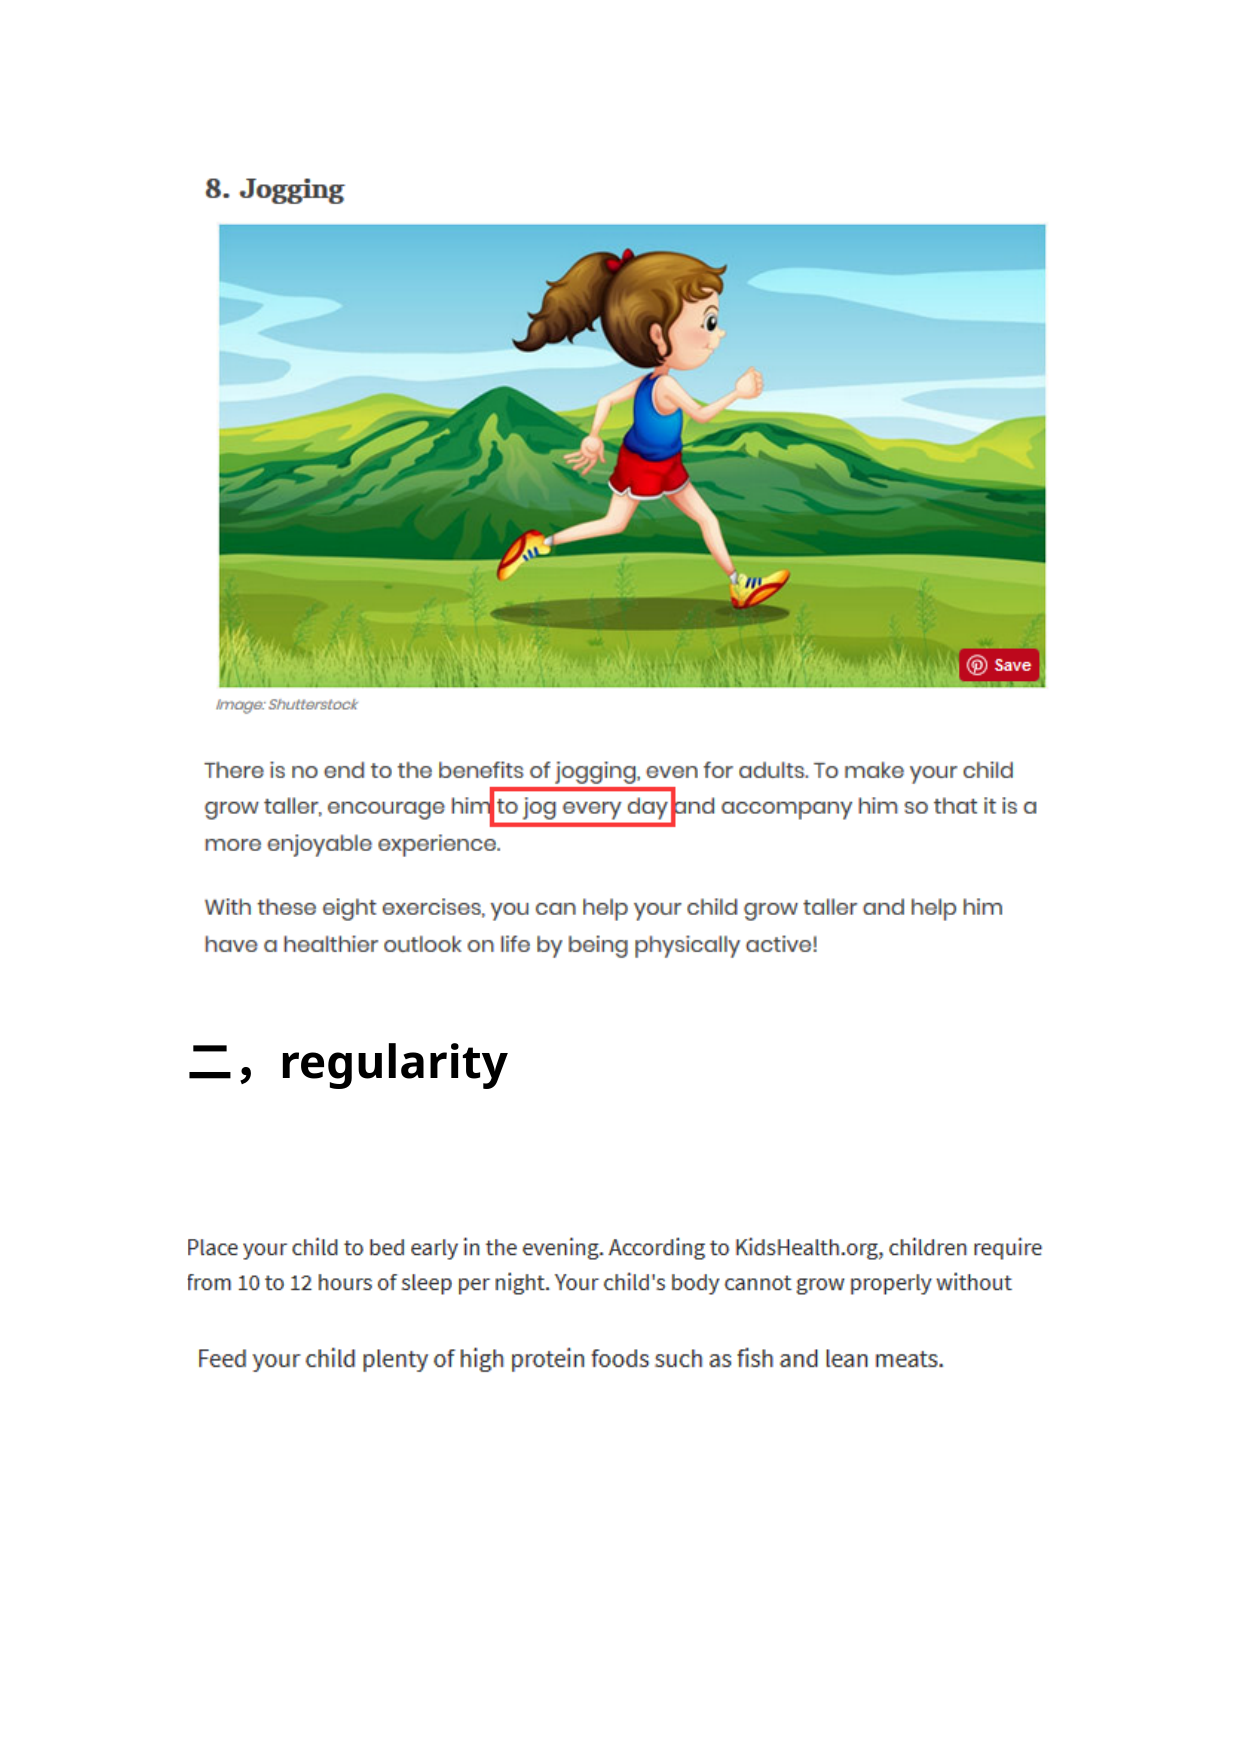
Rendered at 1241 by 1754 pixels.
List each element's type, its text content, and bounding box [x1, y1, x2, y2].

picture [187, 162, 1053, 973]
picture [187, 1235, 1053, 1302]
subtitle 二，regularity [187, 1010, 1053, 1107]
picture [187, 1333, 949, 1377]
